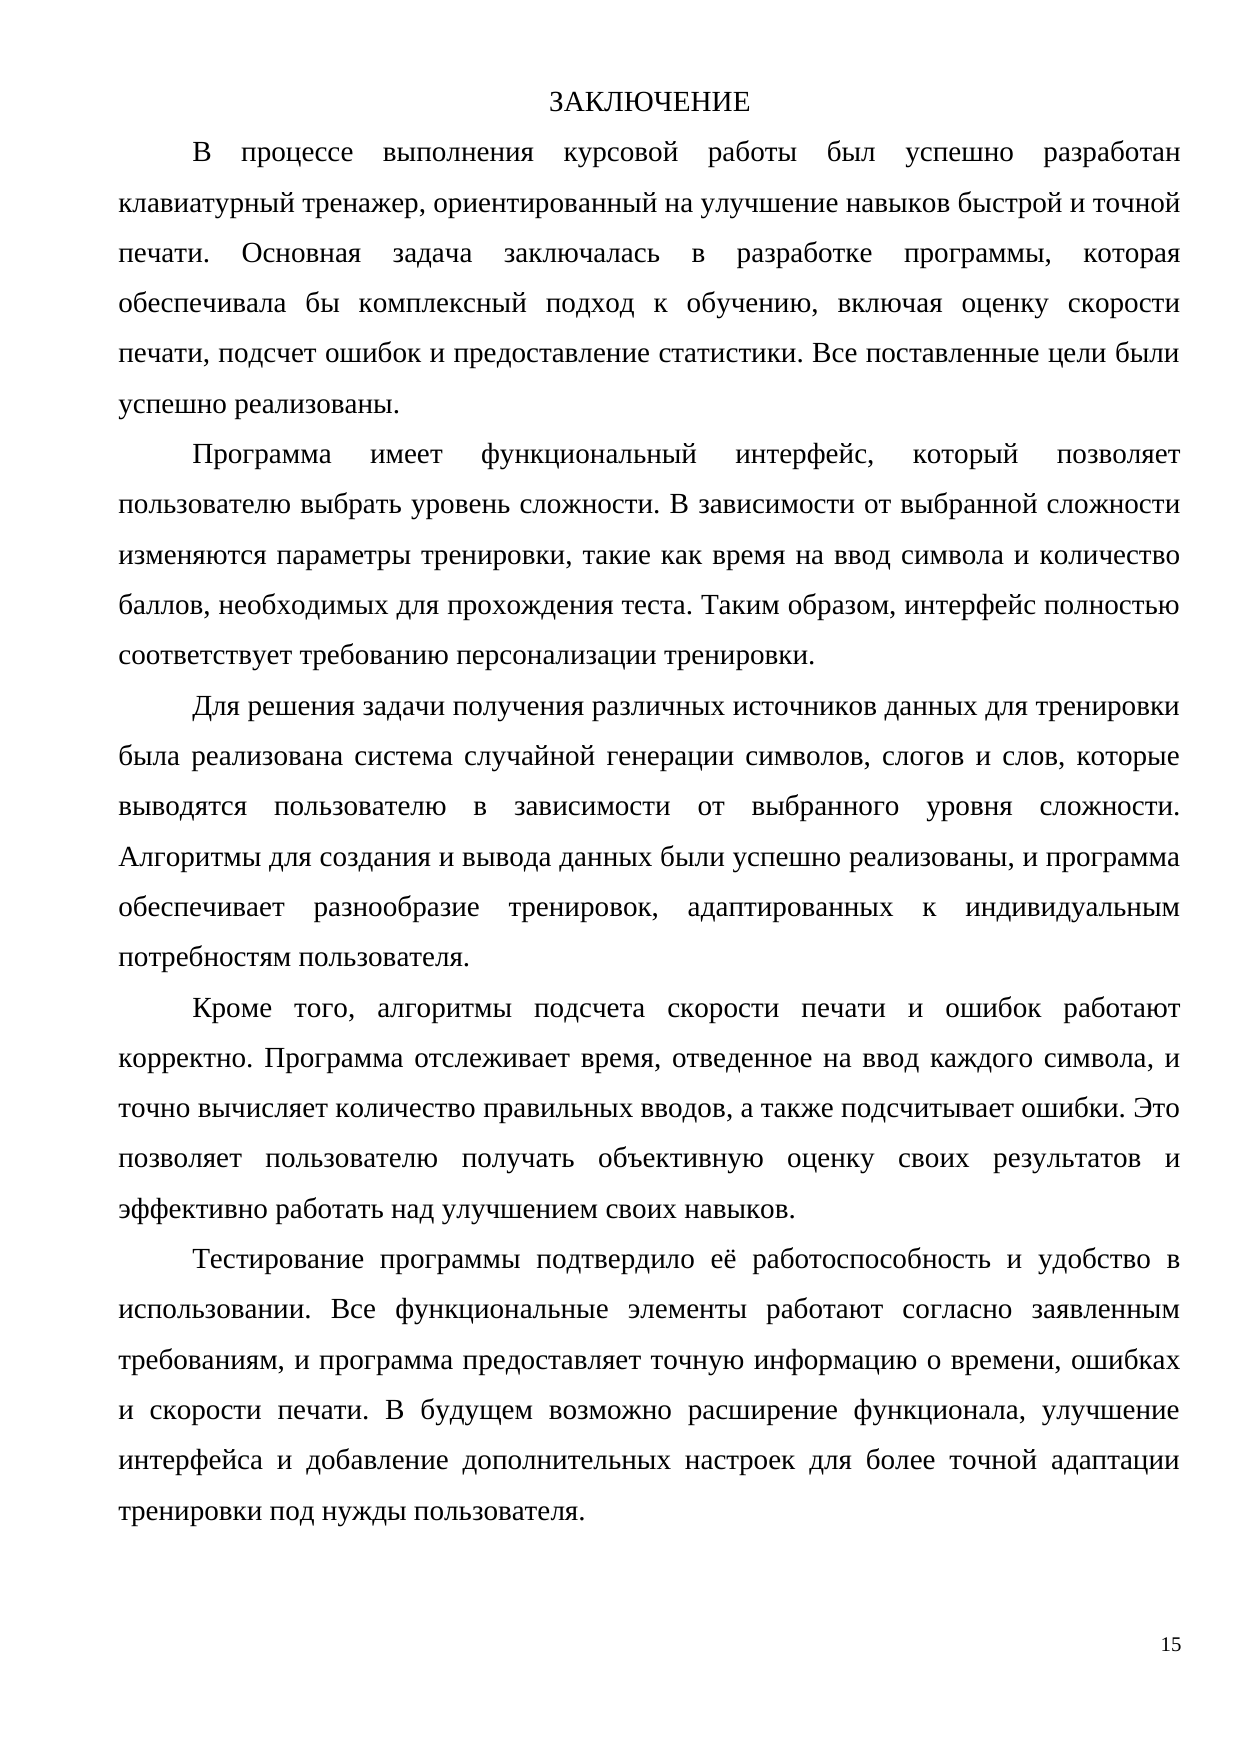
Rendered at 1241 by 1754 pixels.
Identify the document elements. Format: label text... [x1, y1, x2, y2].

text В процессе выполнения курсовой работы был успешно разработан клавиатурный тренажер, ориентированный на улучшение навыков быстрой и точной печати. Основная задача заключалась в разработке программы, которая обеспечивала бы комплексный подход к обучению, включая оценку скорости печати, подсчет ошибок и предоставление статистики. Все поставленные цели были успешно реализованы. [118, 134, 1181, 419]
text Тестирование программы подтвердило её работоспособность и удобство в использовании. Все функциональные элементы работают согласно заявленным требованиям, и программа предоставляет точную информацию о времени, ошибках и скорости печати. В будущем возможно расширение функционала, улучшение интерфейса и добавление дополнительных настроек для более точной адаптации тренировки под нужды пользователя. [118, 1241, 1181, 1526]
text Кроме того, алгоритмы подсчета скорости печати и ошибок работают корректно. Программа отслеживает время, отведенное на ввод каждого символа, и точно вычисляет количество правильных вводов, а также подсчитывает ошибки. Это позволяет пользователю получать объективную оценку своих результатов и эффективно работать над улучшением своих навыков. [118, 990, 1181, 1224]
text Для решения задачи получения различных источников данных для тренировки была реализована система случайной генерации символов, слогов и слов, которые выводятся пользователю в зависимости от выбранного уровня сложности. Алгоритмы для создания и вывода данных были успешно реализованы, и программа обеспечивает разнообразие тренировок, адаптированных к индивидуальным потребностям пользователя. [118, 688, 1181, 973]
text Программа имеет функциональный интерфейс, который позволяет пользователю выбрать уровень сложности. В зависимости от выбранной сложности изменяются параметры тренировки, такие как время на ввод символа и количество баллов, необходимых для прохождения теста. Таким образом, интерфейс полностью соответствует требованию персонализации тренировки. [118, 436, 1181, 671]
subtitle ЗАКЛЮЧЕНИЕ [118, 84, 1181, 118]
